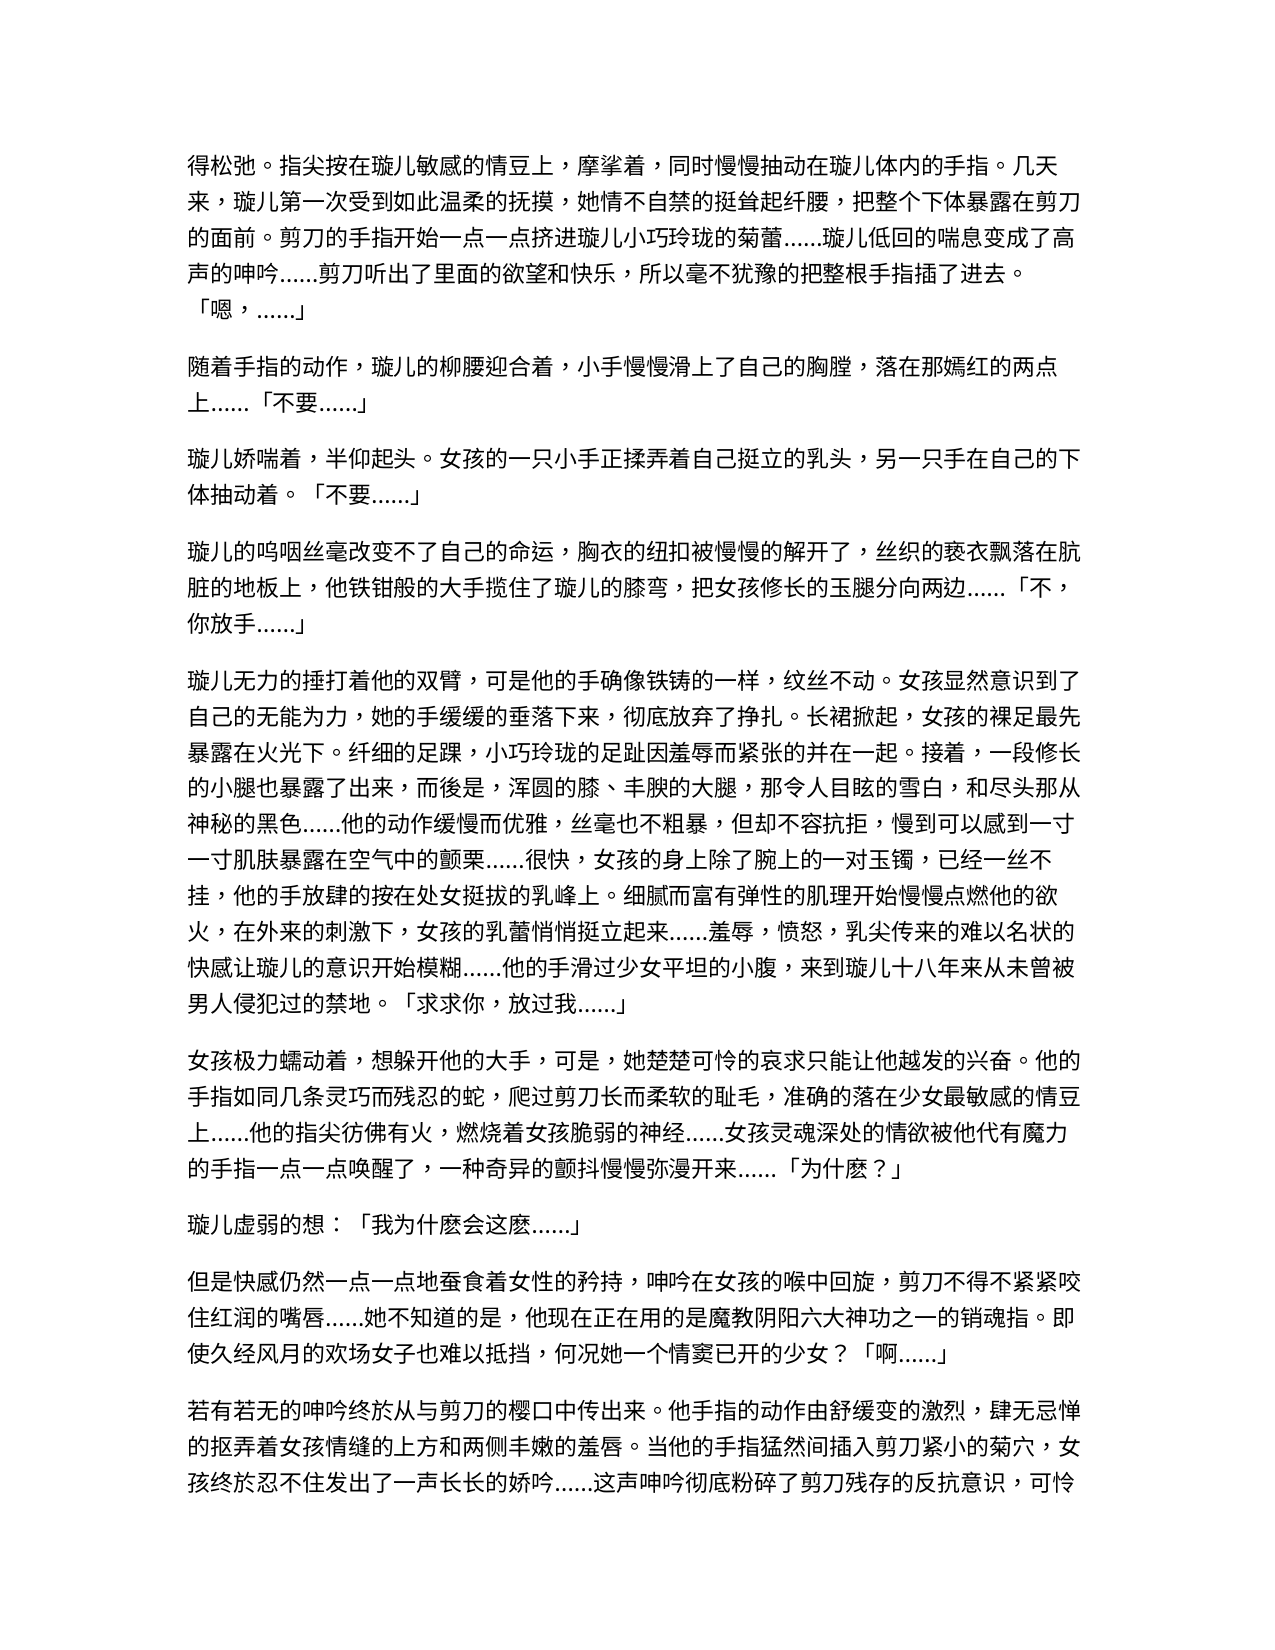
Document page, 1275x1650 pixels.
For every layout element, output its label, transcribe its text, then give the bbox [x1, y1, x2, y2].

text 璇儿的呜咽丝毫改变不了自己的命运，胸衣的纽扣被慢慢的解开了，丝织的亵衣飘落在肮脏的地板上，他铁钳般的大手揽住了璇儿的膝弯，把女孩修长的玉腿分向两边……「不，你放手……」 [187, 536, 1087, 639]
text 女孩极力蠕动着，想躲开他的大手，可是，她楚楚可怜的哀求只能让他越发的兴奋。他的手指如同几条灵巧而残忍的蛇，爬过剪刀长而柔软的耻毛，准确的落在少女最敏感的情豆上……他的指尖彷佛有火，燃烧着女孩脆弱的神经……女孩灵魂深处的情欲被他代有魔力的手指一点一点唤醒了，一种奇异的颤抖慢慢弥漫开来……「为什麽？」 [187, 1045, 1087, 1184]
text 璇儿虚弱的想∶「我为什麽会这麽……」 [187, 1209, 1087, 1241]
text 璇儿娇喘着，半仰起头。女孩的一只小手正揉弄着自己挺立的乳头，另一只手在自己的下体抽动着。「不要……」 [187, 443, 1087, 510]
text 但是快感仍然一点一点地蚕食着女性的矜持，呻吟在女孩的喉中回旋，剪刀不得不紧紧咬住红润的嘴唇……她不知道的是，他现在正在用的是魔教阴阳六大神功之一的销魂指。即使久经风月的欢场女子也难以抵挡，何况她一个情窦已开的少女？「啊……」 [187, 1266, 1087, 1369]
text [187, 150, 1087, 325]
text 随着手指的动作，璇儿的柳腰迎合着，小手慢慢滑上了自己的胸膛，落在那嫣红的两点上……「不要……」 [187, 351, 1087, 418]
text 璇儿无力的捶打着他的双臂，可是他的手确像铁铸的一样，纹丝不动。女孩显然意识到了自己的无能为力，她的手缓缓的垂落下来，彻底放弃了挣扎。长裙掀起，女孩的裸足最先暴露在火光下。纤细的足踝，小巧玲珑的足趾因羞辱而紧张的并在一起。接着，一段修长的小腿也暴露了出来，而後是，浑圆的膝、丰腴的大腿，那令人目眩的雪白，和尽头那从神秘的黑色……他的动作缓慢而优雅，丝毫也不粗暴，但却不容抗拒，慢到可以感到一寸一寸肌肤暴露在空气中的颤栗……很快，女孩的身上除了腕上的一对玉镯，已经一丝不挂，他的手放肆的按在处女挺拔的乳峰上。细腻而富有弹性的肌理开始慢慢点燃他的欲火，在外来的刺激下，女孩的乳蕾悄悄挺立起来……羞辱，愤怒，乳尖传来的难以名状的快感让璇儿的意识开始模糊……他的手滑过少女平坦的小腹，来到璇儿十八年来从未曾被男人侵犯过的禁地。「求求你，放过我……」 [187, 664, 1087, 1019]
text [187, 1395, 1087, 1498]
